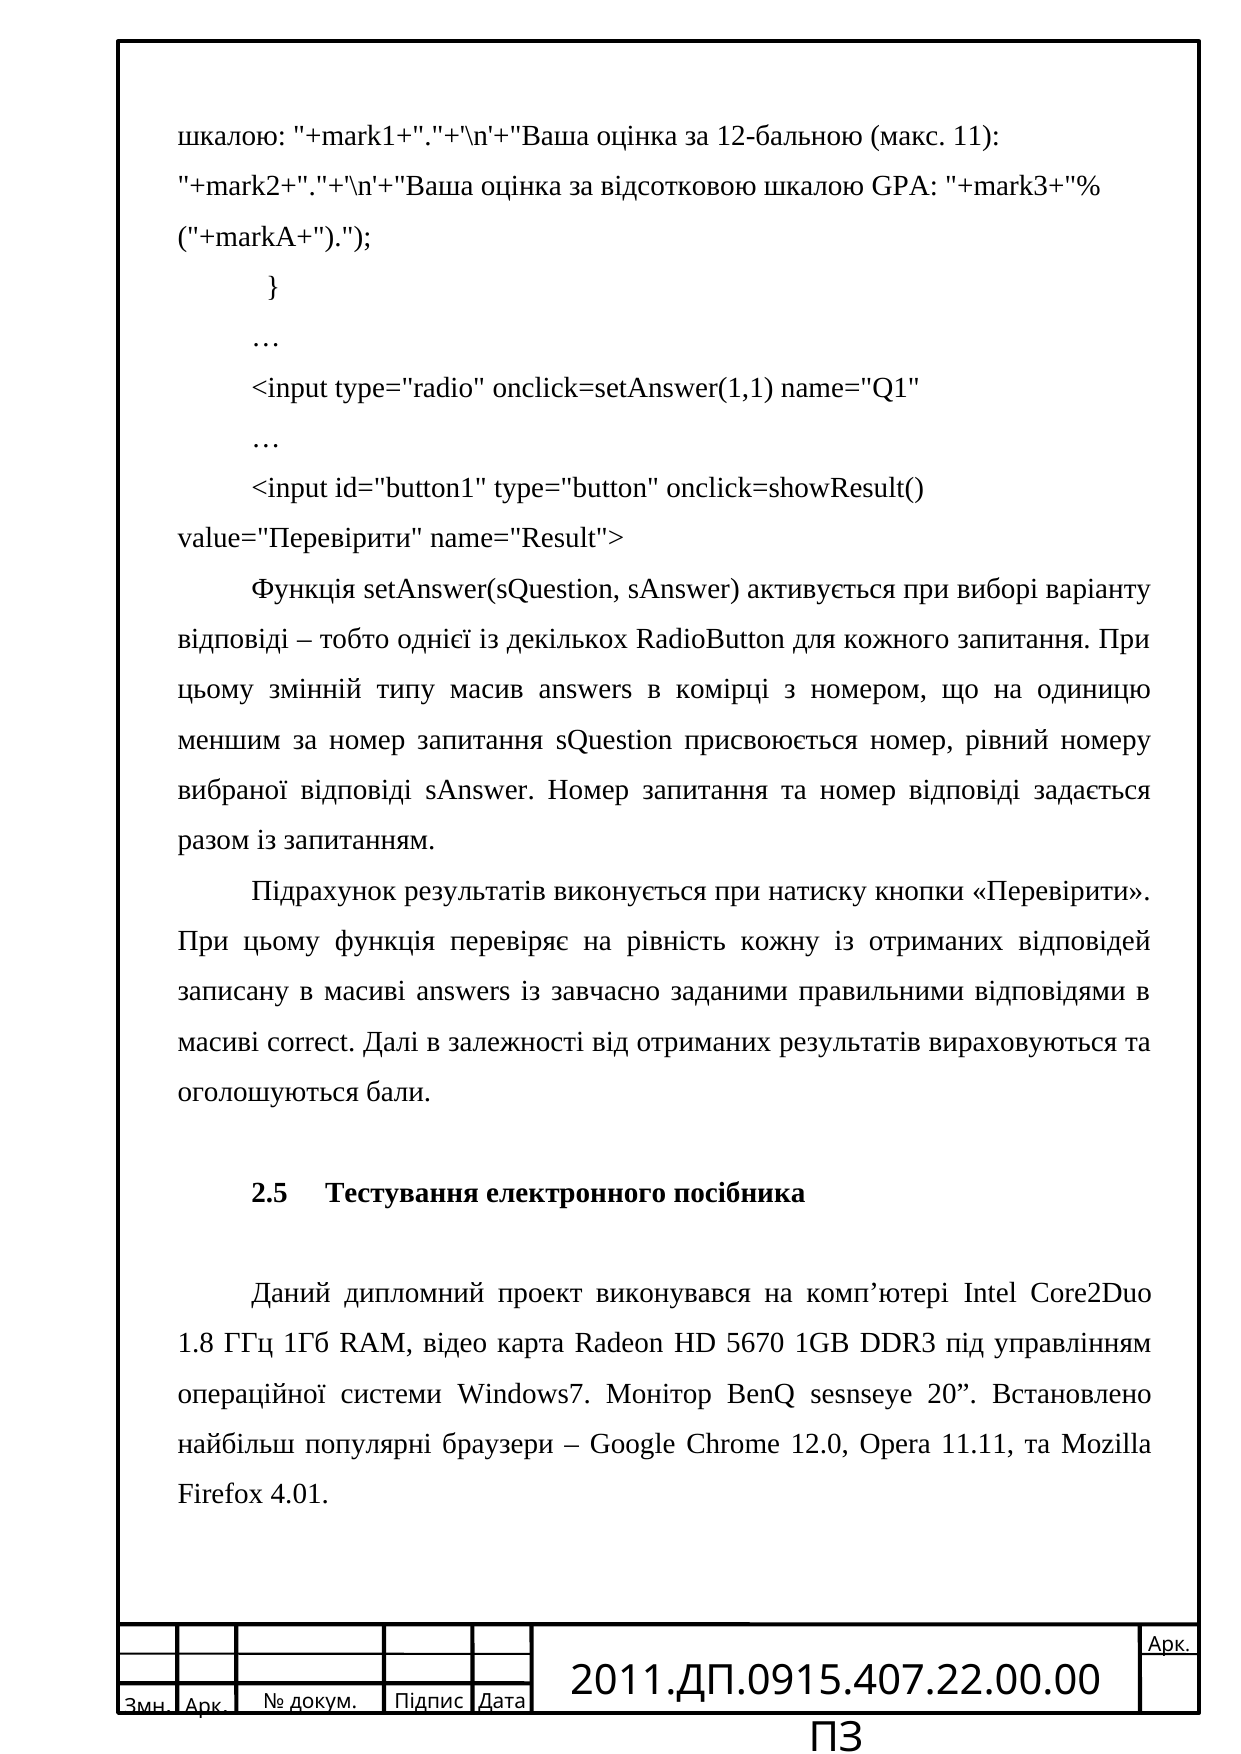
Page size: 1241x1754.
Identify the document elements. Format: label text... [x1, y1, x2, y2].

text Функція setAnswer(sQuestion, sAnswer) активується при виборі варіанту відповіді – тобто однієї із декількох RadioButton для кожного запитання. При цьому змінній типу масив answers в комірці з номером, що на одиницю меншим за номер запитання sQuestion присвоюється номер, рівний номеру вибраної відповіді sAnswer. Номер запитання та номер відповіді задається разом із запитанням. [177, 571, 1152, 856]
text <input type="radio" onclick=setAnswer(1,1) name="Q1" [177, 370, 1152, 403]
text } [177, 269, 1152, 303]
text … [177, 319, 1152, 353]
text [177, 118, 1152, 252]
list Тестування електронного посібника [177, 1175, 1152, 1208]
text <input id="button1" type="button" onclick=showResult() value="Перевірити" name="Result"> [177, 470, 1152, 554]
text Даний дипломний проект виконувався на комп’ютері Intel Core2Duo 1.8 ГГц 1Гб RAM, відео карта Radeon HD 5670 1GB DDR3 під управлінням операційної системи Windows7. Монітор BenQ sesnseye 20”. Встановлено найбільш популярні браузери – Google Chrome 12.0, Opera 11.11, та Mozilla Firefox 4.01. [177, 1275, 1152, 1510]
text … [177, 420, 1152, 453]
text Підрахунок результатів виконується при натиску кнопки «Перевірити». При цьому функція перевіряє на рівність кожну із отриманих відповідей записану в масиві answers із завчасно заданими правильними відповідями в масиві correct. Далі в залежності від отриманих результатів вираховуються та оголошуються бали. [177, 873, 1152, 1108]
